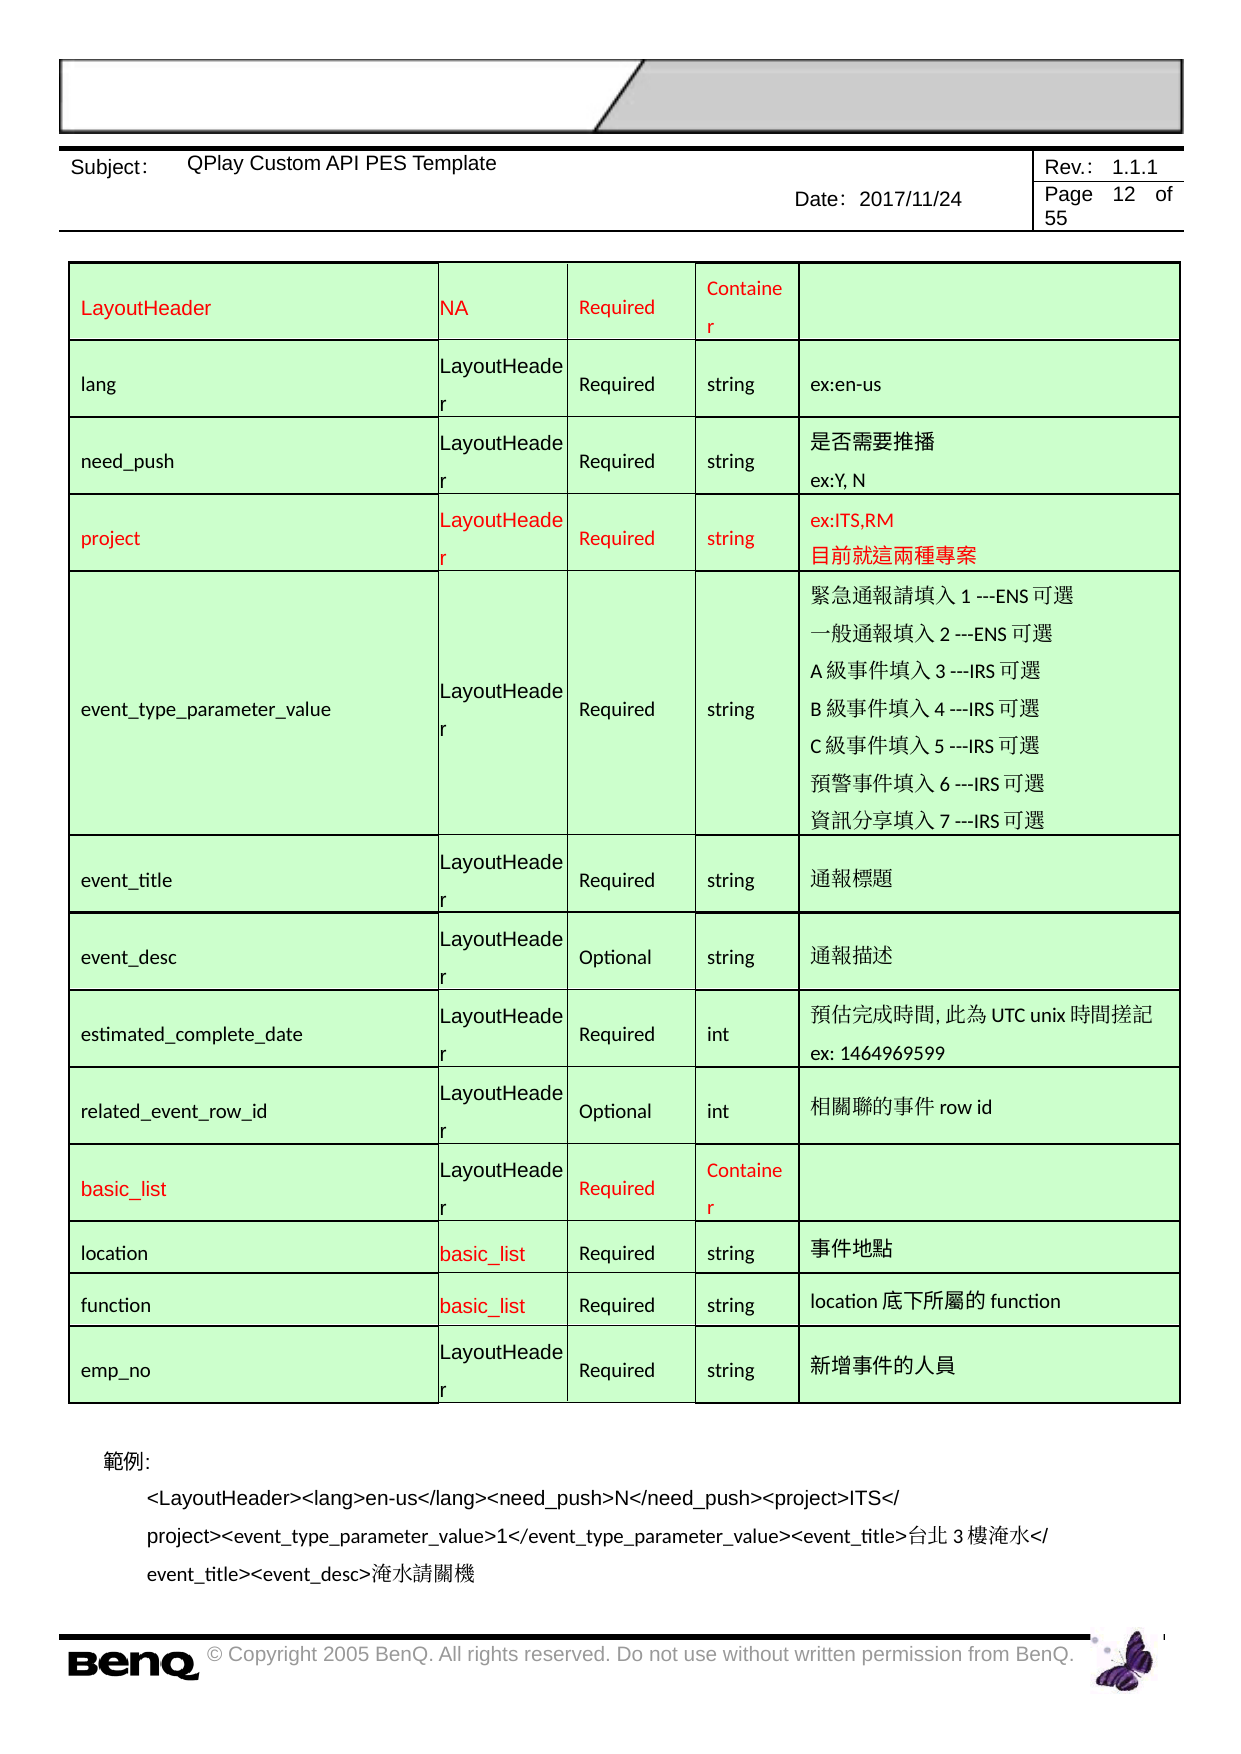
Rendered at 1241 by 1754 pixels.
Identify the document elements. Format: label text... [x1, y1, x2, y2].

table_cell 通報描述 [800, 914, 1179, 988]
table_cell LayoutHeader [439, 913, 567, 988]
table_cell LayoutHeader [439, 990, 567, 1066]
table_cell Required [568, 990, 695, 1066]
table_cell lang [70, 341, 438, 416]
table_cell event_desc [70, 914, 438, 988]
table_cell string [696, 418, 798, 493]
table_cell LayoutHeader [439, 1144, 567, 1220]
table_cell Required [568, 1221, 695, 1272]
table_cell 預估完成時間, 此為UTC unix時間搓記 ex: 1464969599 [800, 991, 1179, 1066]
table_cell string [696, 1222, 798, 1272]
table_cell NA [439, 263, 567, 338]
table_cell Required [568, 263, 695, 338]
table_cell 新增事件的人員 [800, 1327, 1179, 1402]
table_cell [800, 264, 1179, 338]
table_cell Required [568, 1144, 695, 1220]
table_cell Optional [568, 913, 695, 988]
table_cell basic_list [439, 1221, 567, 1272]
table_cell location底下所屬的function [800, 1274, 1179, 1324]
table_cell 是否需要推播 ex:Y, N [800, 418, 1179, 493]
table_cell event_type_parameter_value [70, 572, 438, 834]
list 範例: [103, 1441, 1181, 1479]
table_cell Required [568, 1326, 695, 1402]
table_cell function [70, 1274, 438, 1324]
table_cell LayoutHeader [439, 571, 567, 834]
table_cell LayoutHeader [439, 835, 567, 911]
table_cell string [696, 495, 798, 570]
table_cell string [696, 572, 798, 834]
table_cell LayoutHeader [439, 1326, 568, 1402]
table_cell int [696, 1068, 798, 1143]
table_cell LayoutHeader [439, 340, 567, 416]
table_cell string [696, 1327, 798, 1402]
list <LayoutHeader><lang>en-us</lang><need_push>N</need_push><project>ITS</project><event_type_parameter_value>1</event_type_parameter_value><event_title>台北3樓淹水</event_title><event_desc>淹水請關機 [147, 1479, 1181, 1591]
table_cell Required [568, 835, 695, 911]
table_cell [800, 1145, 1179, 1220]
table_cell LayoutHeader [439, 417, 567, 493]
table_cell Container [696, 264, 798, 338]
table_cell 事件地點 [800, 1222, 1179, 1272]
table_cell LayoutHeader [439, 494, 567, 570]
table_cell string [696, 1274, 798, 1324]
table_cell basic_list [439, 1273, 567, 1324]
table_cell 緊急通報請填入1 ---ENS可選 一般通報填入2 ---ENS可選 A級事件填入3 ---IRS可選 B級事件填入4 ---IRS可選 C級事件填入5 ---IRS可選 預警事件填入6 ---IRS可選 資訊分享填入7 ---IRS可選 [800, 572, 1179, 834]
table_cell estimated_complete_date [70, 991, 438, 1066]
table_cell event_title [70, 836, 438, 911]
table_cell Required [568, 571, 695, 834]
table_cell Required [568, 494, 695, 570]
picture [59, 59, 1184, 134]
table_cell string [696, 341, 798, 416]
table_cell string [696, 836, 798, 911]
table_cell LayoutHeader [70, 264, 438, 338]
table_cell 通報標題 [800, 836, 1179, 911]
table_cell need_push [70, 418, 438, 493]
table_cell emp_no [70, 1327, 438, 1402]
table_cell Required [568, 1273, 695, 1324]
table_cell ex:en-us [800, 341, 1179, 416]
table_cell string [696, 914, 798, 988]
table_cell ex:ITS,RM 目前就這兩種專案 [800, 495, 1179, 570]
table_cell LayoutHeader [439, 1067, 567, 1143]
table_cell related_event_row_id [70, 1068, 438, 1143]
table_cell basic_list [70, 1145, 438, 1220]
table_cell project [70, 495, 438, 570]
table_cell int [696, 991, 798, 1066]
table_cell 相關聯的事件row id [800, 1068, 1179, 1143]
table_cell Container [696, 1145, 798, 1220]
table_cell Required [568, 417, 695, 493]
table_cell Optional [568, 1067, 695, 1143]
table_cell Required [568, 340, 695, 416]
table_cell location [70, 1222, 438, 1272]
